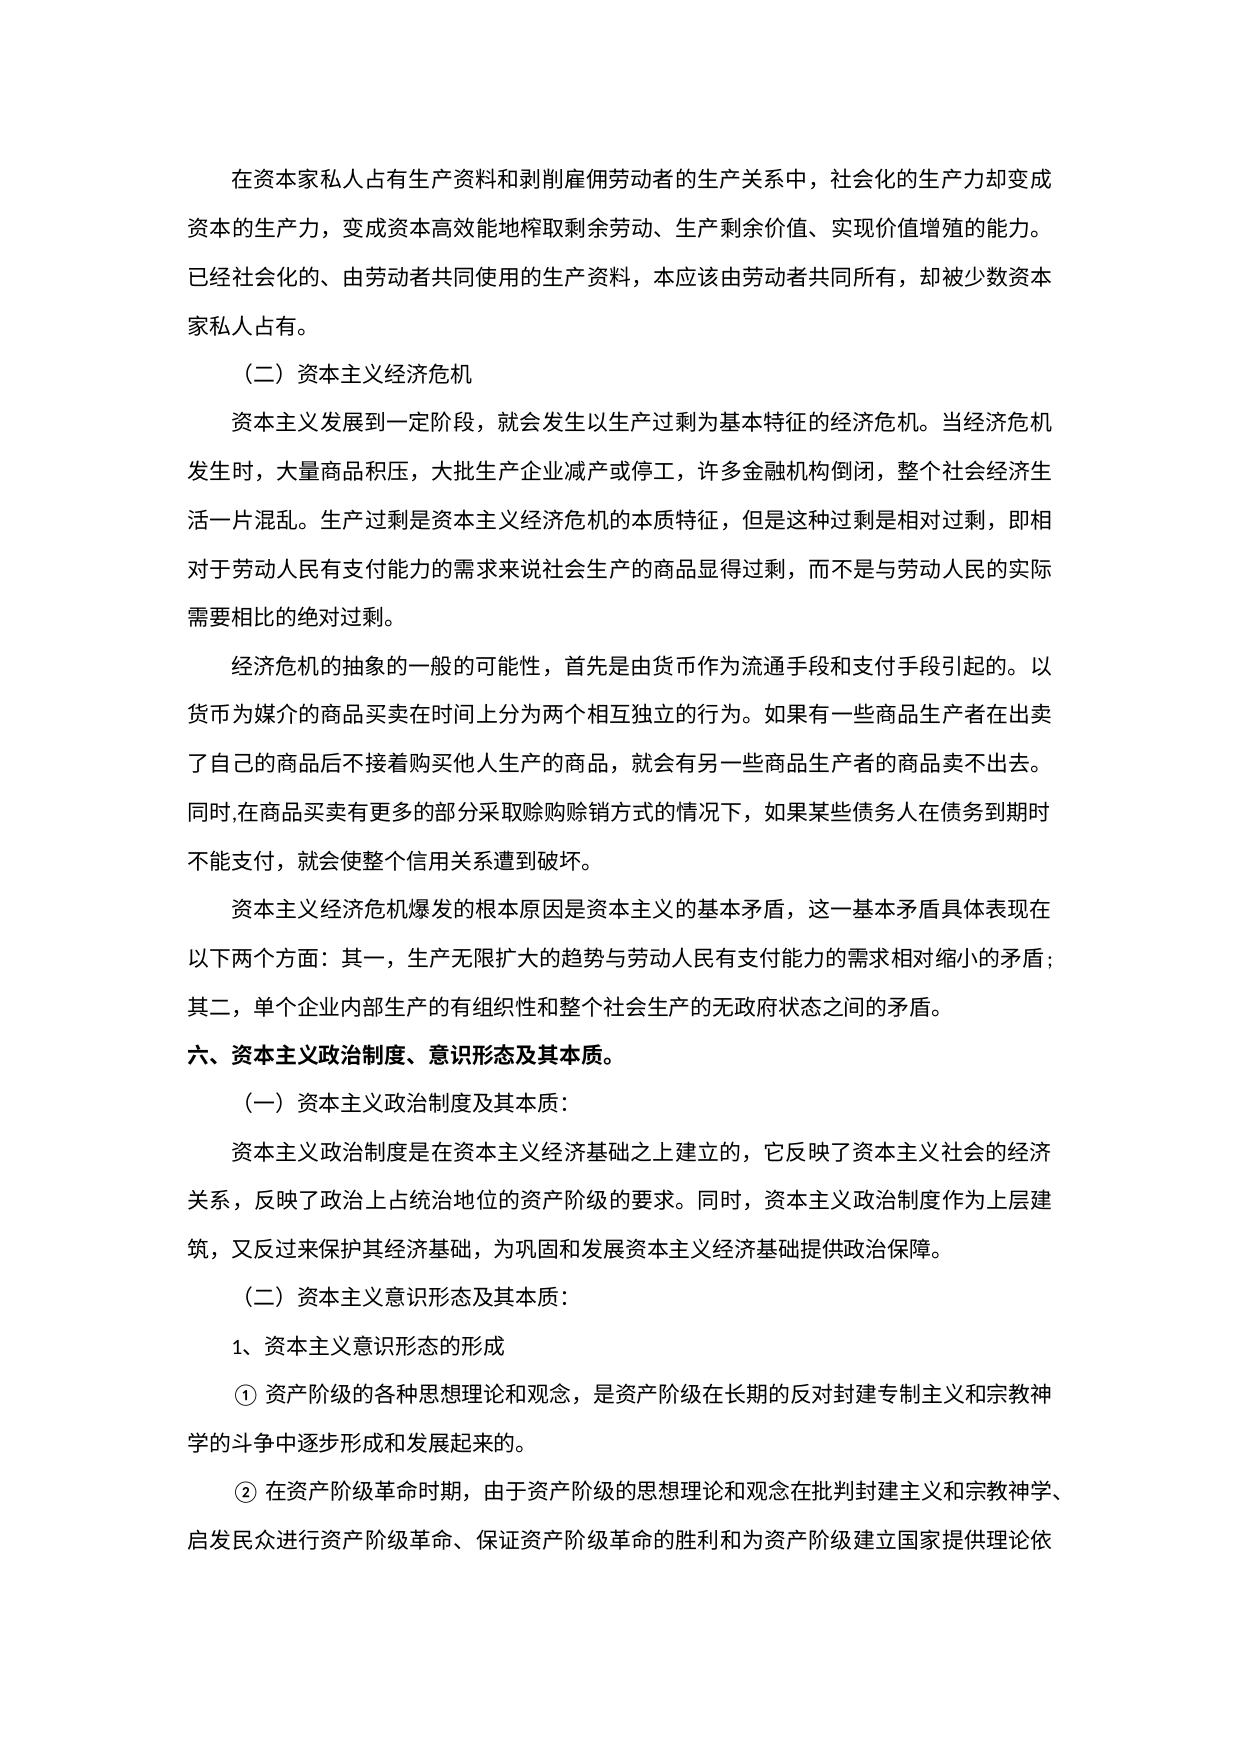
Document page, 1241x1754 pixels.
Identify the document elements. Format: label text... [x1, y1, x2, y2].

text （二）资本主义经济危机 [187, 357, 1053, 389]
text 资本主义经济危机爆发的根本原因是资本主义的基本矛盾，这一基本矛盾具体表现在以下两个方面：其一，生产无限扩大的趋势与劳动人民有支付能力的需求相对缩小的矛盾;其二，单个企业内部生产的有组织性和整个社会生产的无政府状态之间的矛盾。 [187, 892, 1053, 1022]
text 在资本家私人占有生产资料和剥削雇佣劳动者的生产关系中，社会化的生产力却变成资本的生产力，变成资本高效能地榨取剩余劳动、生产剩余价值、实现价值增殖的能力。已经社会化的、由劳动者共同使用的生产资料，本应该由劳动者共同所有，却被少数资本家私人占有。 [187, 162, 1053, 341]
text 资本主义发展到一定阶段，就会发生以生产过剩为基本特征的经济危机。当经济危机发生时，大量商品积压，大批生产企业减产或停工，许多金融机构倒闭，整个社会经济生活一片混乱。生产过剩是资本主义经济危机的本质特征，但是这种过剩是相对过剩，即相对于劳动人民有支付能力的需求来说社会生产的商品显得过剩，而不是与劳动人民的实际需要相比的绝对过剩。 [187, 405, 1053, 632]
text （一）资本主义政治制度及其本质： [187, 1086, 1053, 1118]
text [187, 1474, 1053, 1555]
text （二）资本主义意识形态及其本质： [187, 1280, 1053, 1312]
text 六、资本主义政治制度、意识形态及其本质。 [187, 1037, 1053, 1070]
text 1、资本主义意识形态的形成 [187, 1328, 1053, 1361]
text 资本主义政治制度是在资本主义经济基础之上建立的，它反映了资本主义社会的经济关系，反映了政治上占统治地位的资产阶级的要求。同时，资本主义政治制度作为上层建筑，又反过来保护其经济基础，为巩固和发展资本主义经济基础提供政治保障。 [187, 1134, 1053, 1264]
text ①资产阶级的各种思想理论和观念，是资产阶级在长期的反对封建专制主义和宗教神学的斗争中逐步形成和发展起来的。 [187, 1377, 1053, 1458]
text 经济危机的抽象的一般的可能性，首先是由货币作为流通手段和支付手段引起的。以货币为媒介的商品买卖在时间上分为两个相互独立的行为。如果有一些商品生产者在出卖了自己的商品后不接着购买他人生产的商品，就会有另一些商品生产者的商品卖不出去。同时,在商品买卖有更多的部分采取赊购赊销方式的情况下，如果某些债务人在债务到期时不能支付，就会使整个信用关系遭到破坏。 [187, 648, 1053, 876]
